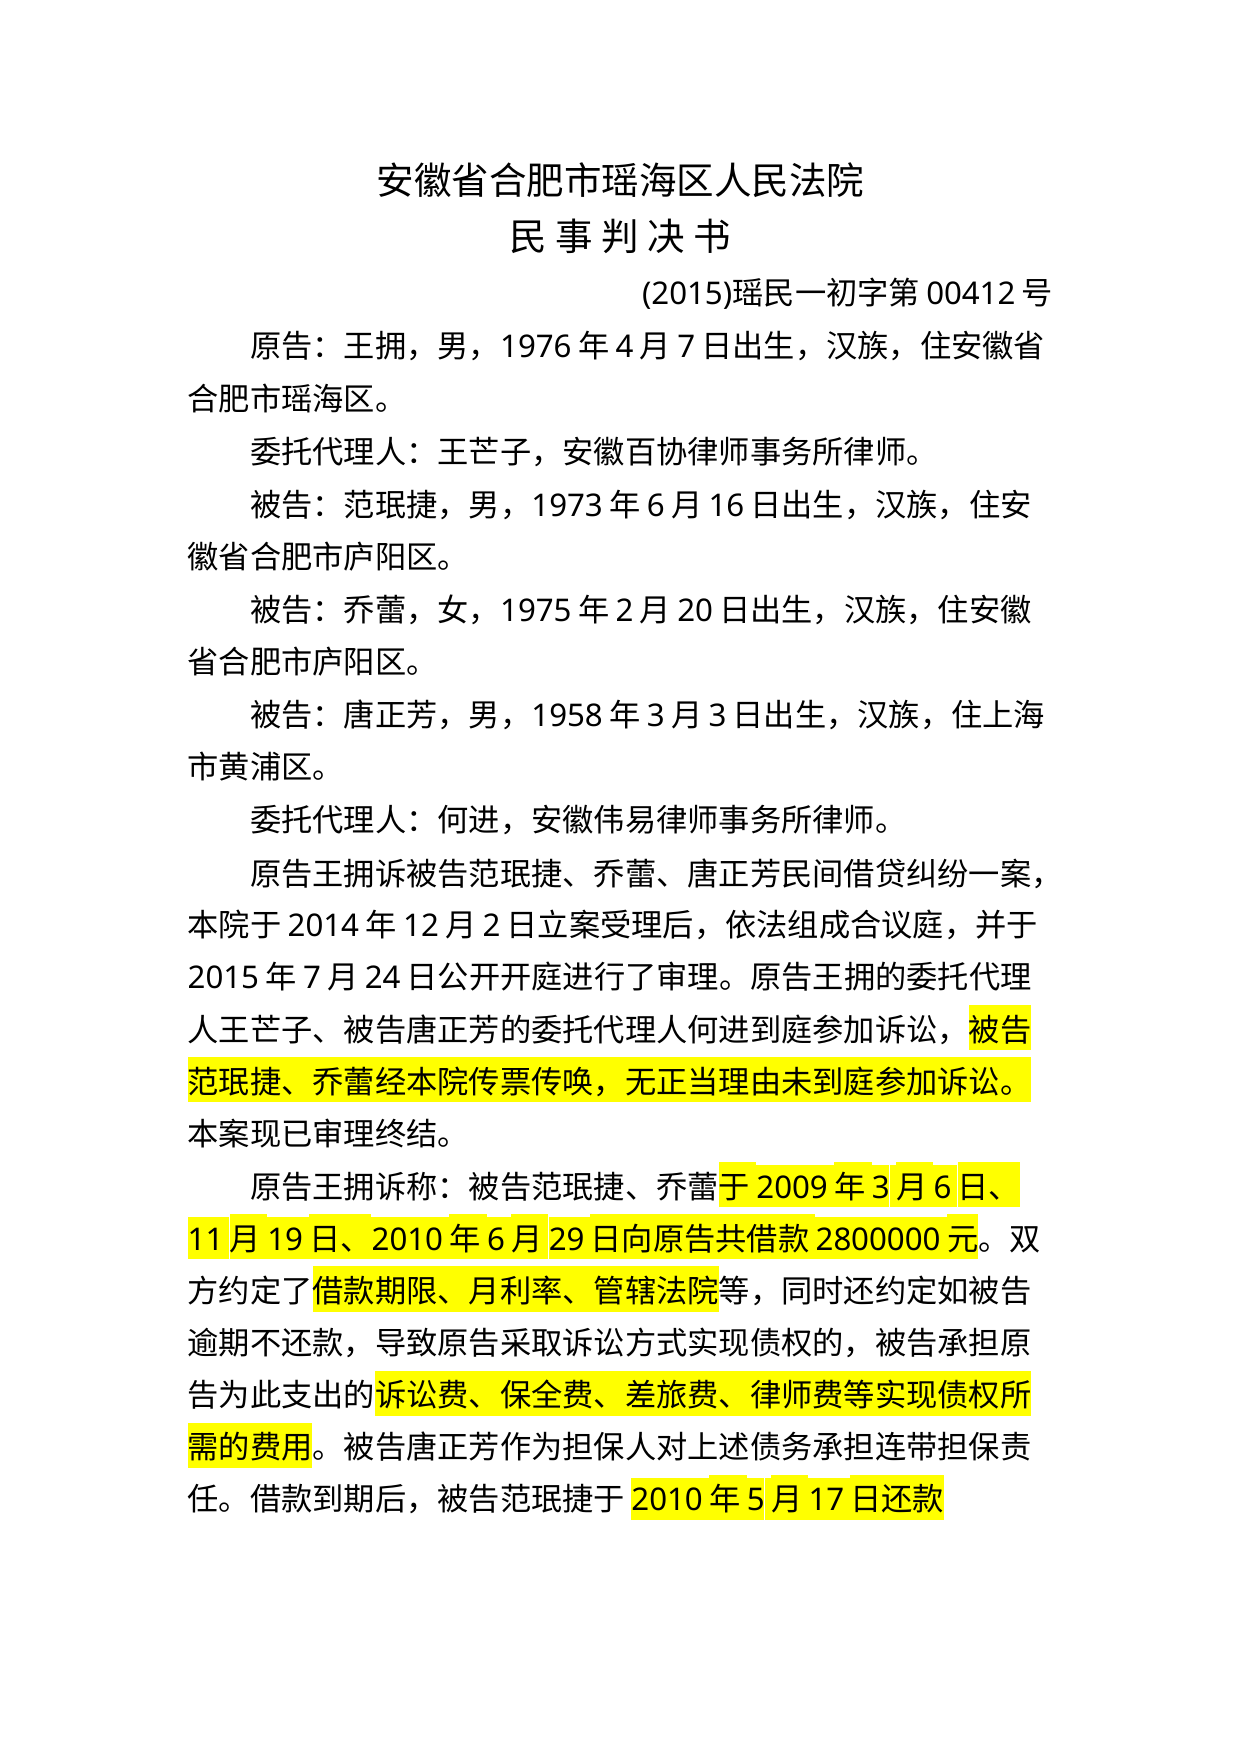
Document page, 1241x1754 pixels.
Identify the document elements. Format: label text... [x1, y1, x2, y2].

text 委托代理人：何进，安徽伟易律师事务所律师。 [187, 789, 1053, 841]
text 原告：王拥，男，1976年4月7日出生，汉族，住安徽省合肥市瑶海区。 [187, 315, 1053, 419]
text 原告王拥诉被告范珉捷、乔蕾、唐正芳民间借贷纠纷一案，本院于2014年12月2日立案受理后，依法组成合议庭，并于2015年7月24日公开开庭进行了审理。原告王拥的委托代理人王芒子、被告唐正芳的委托代理人何进到庭参加诉讼，被告范珉捷、乔蕾经本院传票传唤，无正当理由未到庭参加诉讼。本案现已审理终结。 [187, 842, 1053, 1154]
text 被告：乔蕾，女，1975年2月20日出生，汉族，住安徽省合肥市庐阳区。 [187, 578, 1053, 682]
text 被告：范珉捷，男，1973年6月16日出生，汉族，住安徽省合肥市庐阳区。 [187, 473, 1053, 577]
text 被告：唐正芳，男，1958年3月3日出生，汉族，住上海市黄浦区。 [187, 683, 1053, 788]
text (2015)瑶民一初字第00412号 [187, 262, 1053, 314]
text 民 事 判 决 书 [187, 206, 1053, 261]
text 安徽省合肥市瑶海区人民法院 [187, 151, 1053, 205]
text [187, 1155, 1053, 1520]
text 委托代理人：王芒子，安徽百协律师事务所律师。 [187, 420, 1053, 472]
